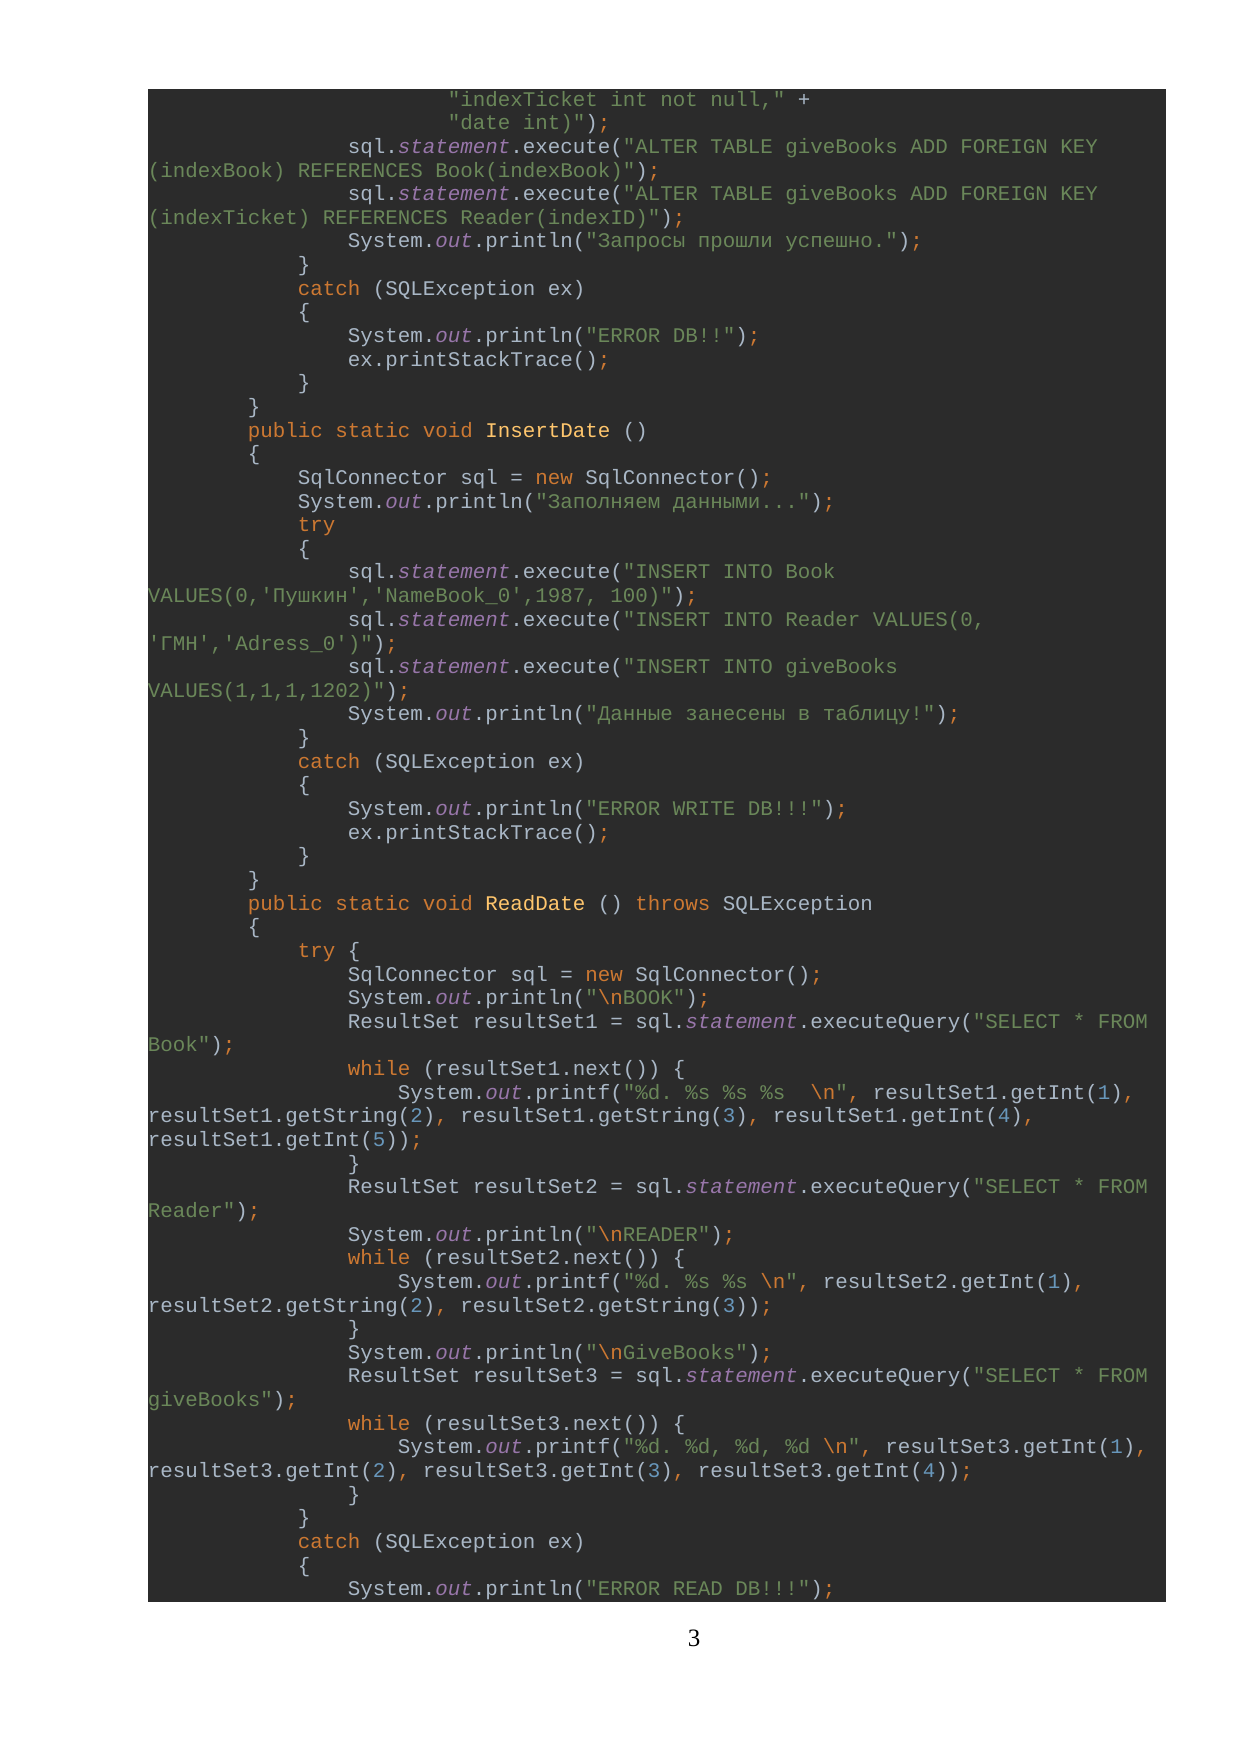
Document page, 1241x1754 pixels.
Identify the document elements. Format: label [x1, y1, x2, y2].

text [148, 89, 1166, 1602]
